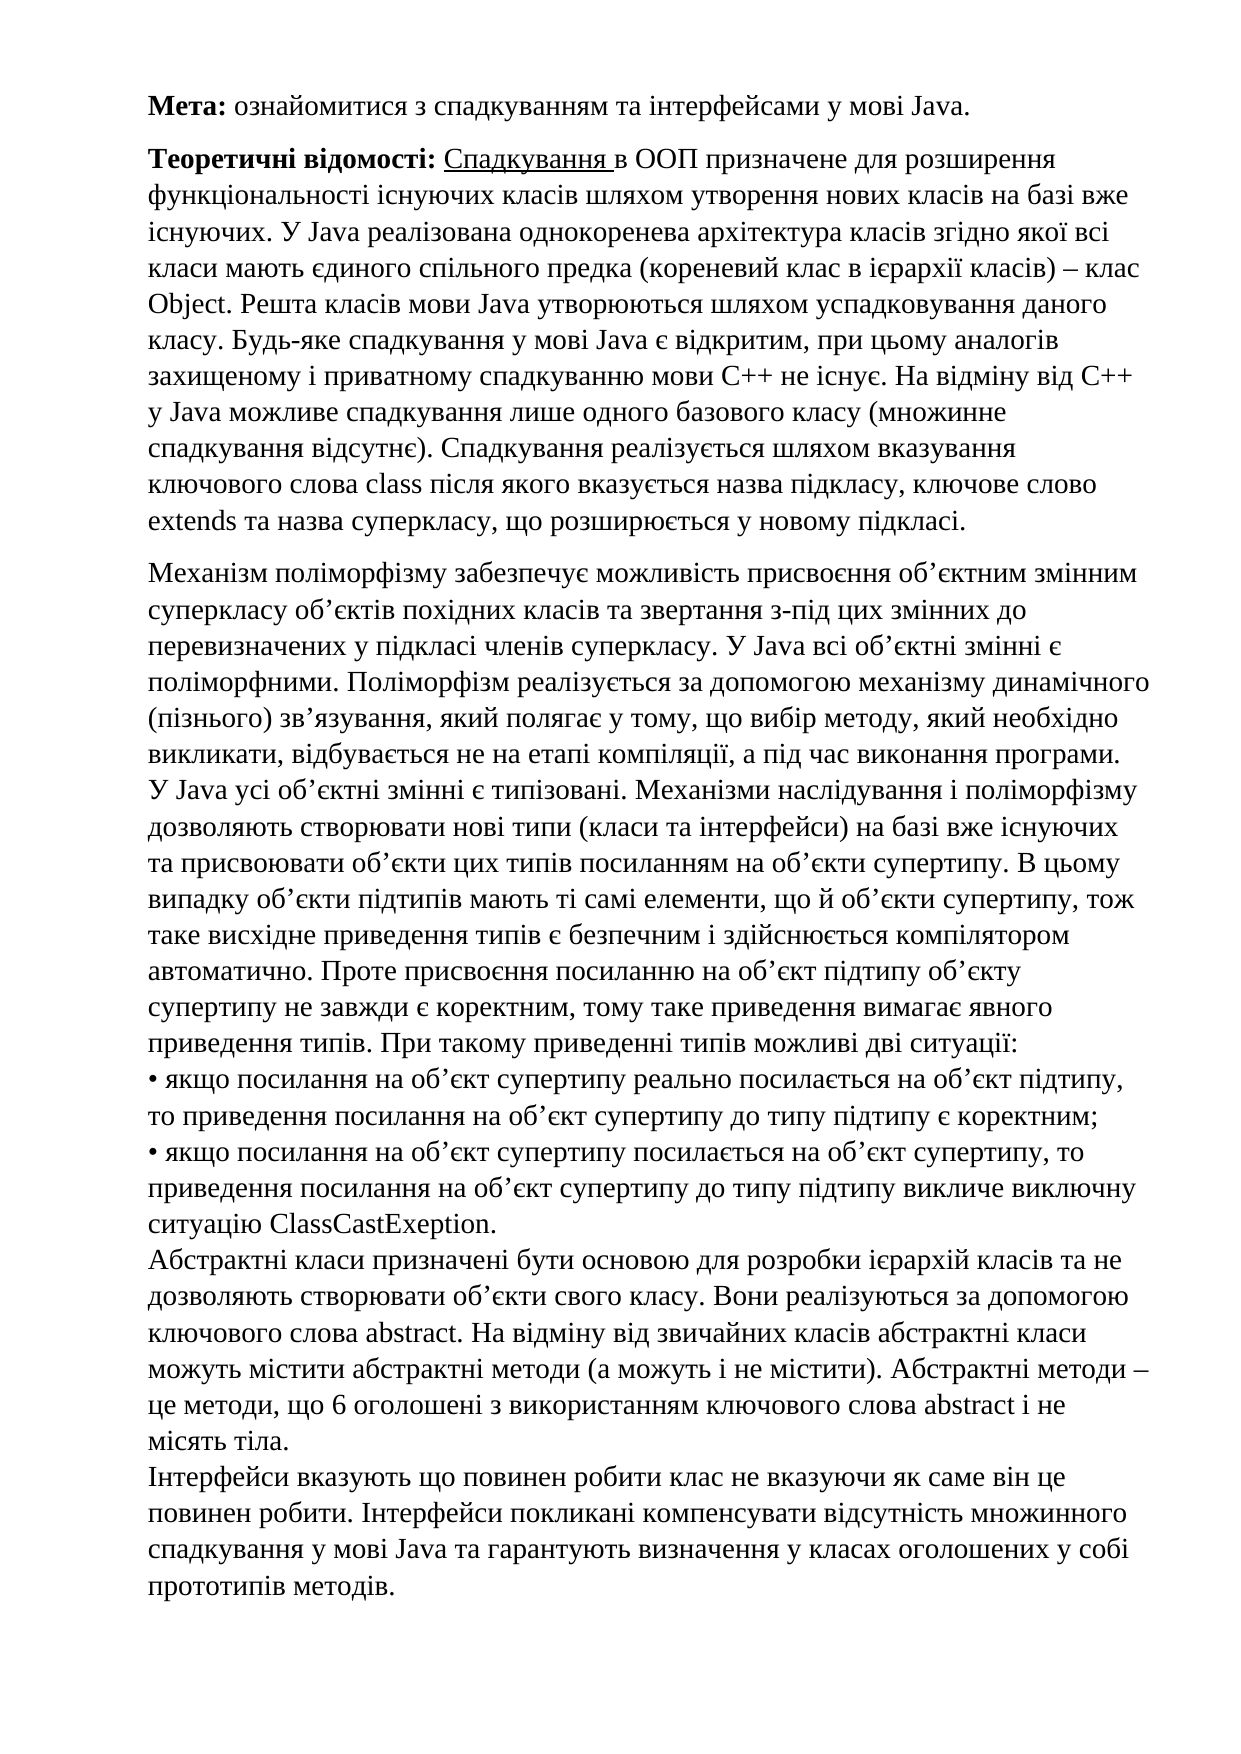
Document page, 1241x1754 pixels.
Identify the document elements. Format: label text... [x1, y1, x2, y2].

text Мета: ознайомитися з спадкуванням та інтерфейсами у мові Java. [148, 88, 1152, 122]
text Теоретичні відомості: Спадкування в ООП призначене для розширення функціональності існуючих класів шляхом утворення нових класів на базі вже існуючих. У Java реалізована однокоренева архітектура класів згідно якої всі класи мають єдиного спільного предка (кореневий клас в ієрархії класів) – клас Object. Решта класів мови Java утворюються шляхом успадковування даного класу. Будь-яке спадкування у мові Java є відкритим, при цьому аналогів захищеному і приватному спадкуванню мови С++ не існує. На відміну від С++ у Java можливе спадкування лише одного базового класу (множинне спадкування відсутнє). Спадкування реалізується шляхом вказування ключового слова class піcля якого вказується назва підкласу, ключове слово extends та назва суперкласу, що розширюється у новому підкласі. [148, 141, 1152, 536]
text Механізм поліморфізму забезпечує можливість присвоєння об’єктним змінним суперкласу об’єктів похідних класів та звертання з-під цих змінних до перевизначених у підкласі членів суперкласу. У Java всі об’єктні змінні є поліморфними. Поліморфізм реалізується за допомогою механізму динамічного (пізнього) зв’язування, який полягає у тому, що вибір методу, який необхідно викликати, відбувається не на етапі компіляції, а під час виконання програми. [148, 556, 1152, 770]
text • якщо посилання на об’єкт супертипу посилається на об’єкт супертипу, то приведення посилання на об’єкт супертипу до типу підтипу викличе виключну ситуацію ClassCastExeption. [148, 1134, 1152, 1240]
text У Java усі об’єктні змінні є типізовані. Механізми наслідування і поліморфізму дозволяють створювати нові типи (класи та інтерфейси) на базі вже існуючих та присвоювати об’єкти цих типів посиланням на об’єкти супертипу. В цьому випадку об’єкти підтипів мають ті самі елементи, що й об’єкти супертипу, тож таке висхідне приведення типів є безпечним і здійснюється компілятором автоматично. Проте присвоєння посиланню на об’єкт підтипу об’єкту супертипу не завжди є коректним, тому таке приведення вимагає явного приведення типів. При такому приведенні типів можливі дві ситуації: [148, 772, 1152, 1059]
text • якщо посилання на об’єкт супертипу реально посилається на об’єкт підтипу, то приведення посилання на об’єкт супертипу до типу підтипу є коректним; [148, 1062, 1152, 1131]
text Інтерфейси вказують що повинен робити клас не вказуючи як саме він це повинен робити. Інтерфейси покликані компенсувати відсутність множинного спадкування у мові Java та гарантують визначення у класах оголошених у собі прототипів методів. [148, 1459, 1152, 1601]
text Абстрактні класи призначені бути основою для розробки ієрархій класів та не дозволяють створювати об’єкти свого класу. Вони реалізуються за допомогою ключового слова abstract. На відміну від звичайних класів абстрактні класи можуть містити абстрактні методи (а можуть і не містити). Абстрактні методи – це методи, що 6 оголошені з використанням ключового слова abstract і не місять тіла. [148, 1242, 1152, 1457]
